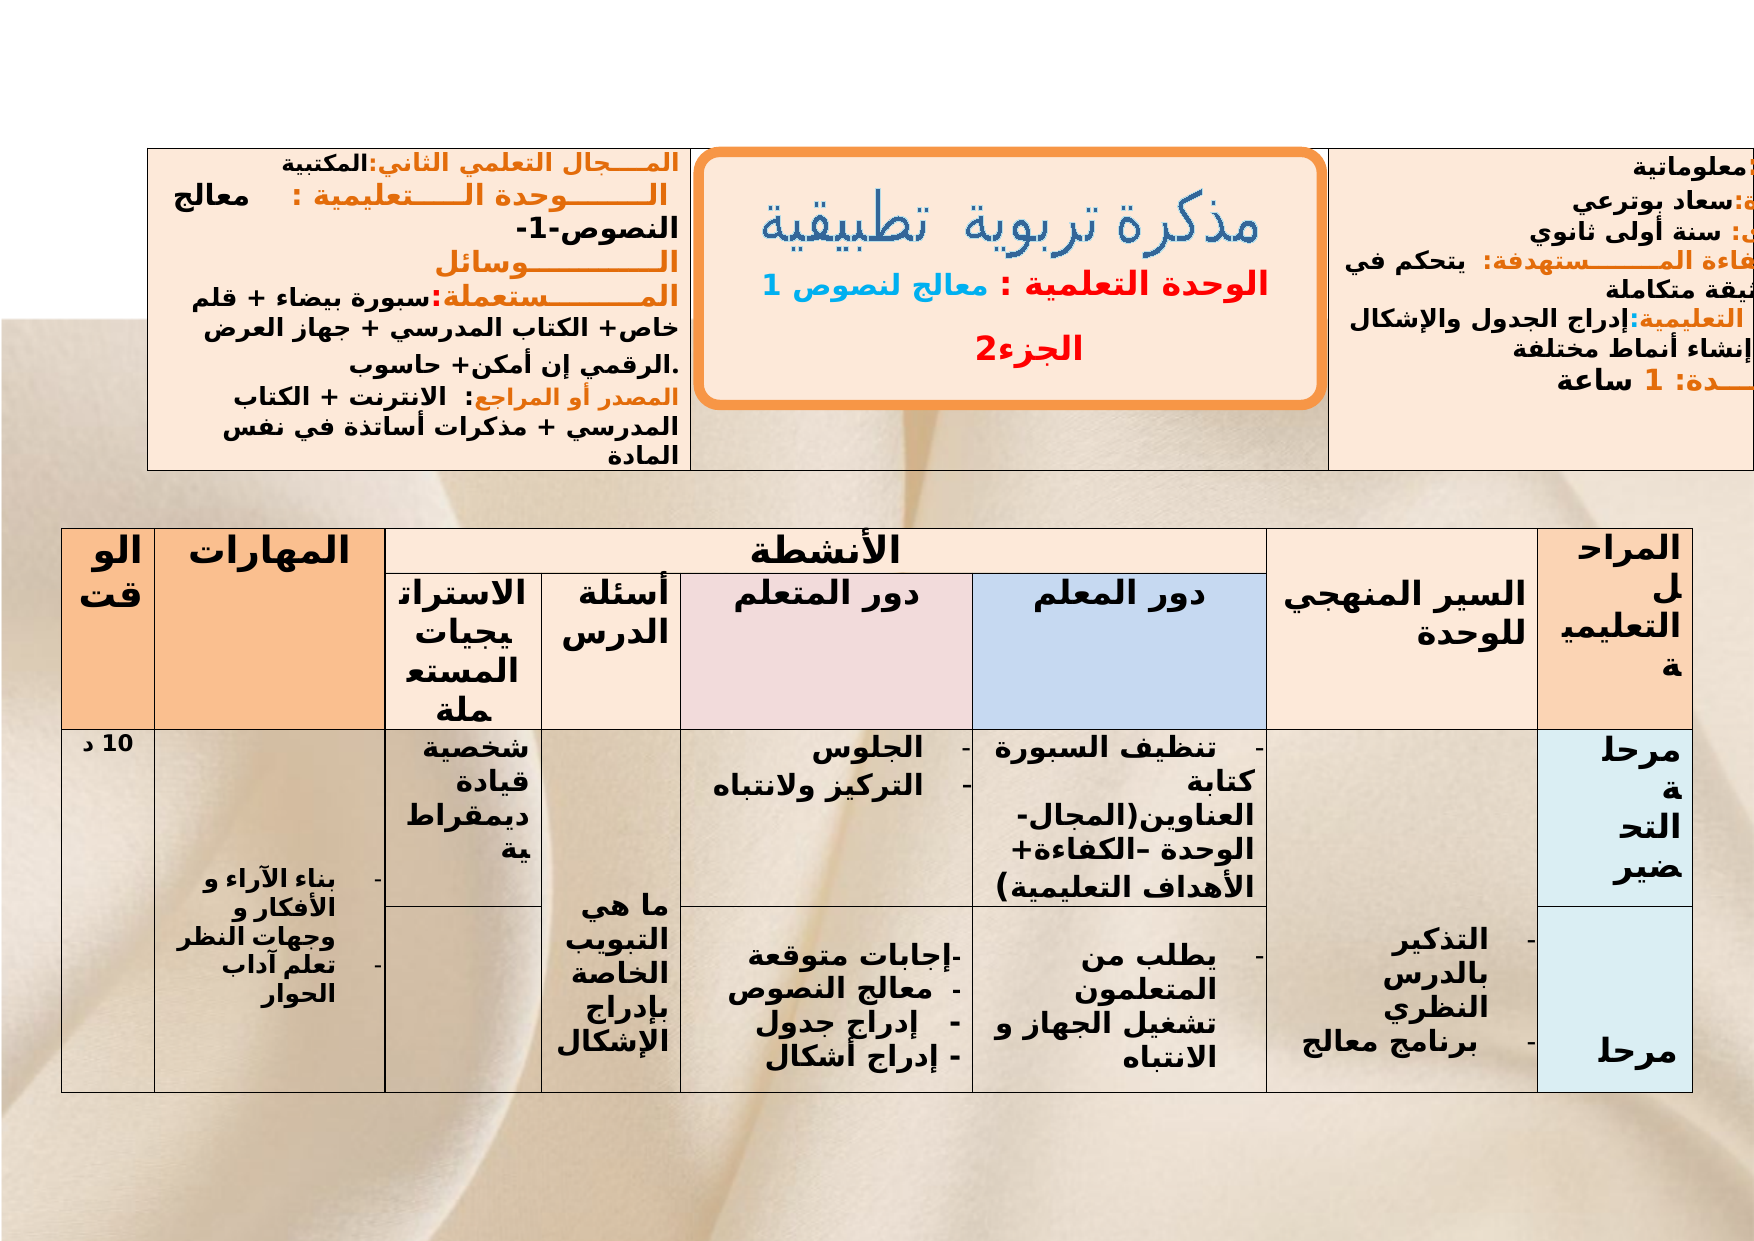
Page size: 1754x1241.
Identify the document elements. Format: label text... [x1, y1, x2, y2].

table_header الوقت [62, 529, 154, 729]
table_cell بناء الآراء و الأفكار و وجهات النظر تعلم آداب الحوار [155, 730, 384, 1092]
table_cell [973, 907, 1266, 1092]
table_cell التذكير بالدرس النظري برنامج معالج النصوص [1267, 730, 1537, 1092]
table_cell دور المتعلم [681, 574, 972, 729]
table_header المادة:معلوماتية. الأستاذة:سعاد بوترعي. المستوى: سنة أولى ثانوي الـــــــكفاءة المــــــــستهدفة: يتحكم في تحرير وثيقة متكاملة الأهداف التعليمية:إدراج الجدول والإشكال والصور إنشاء أنماط مختلفة المــــــــدة: 1 ساعة [1329, 149, 1753, 470]
table_cell 10 د [62, 730, 154, 1092]
table_cell مرحلة التحضير [1538, 730, 1692, 906]
picture [3, 320, 1752, 1241]
table_cell تنظيف السبورة كتابة العناوين(المجال-الوحدة –الكفاءة+ الأهداف التعليمية) [973, 730, 1266, 906]
table_header المــــجال التعلمي الثاني:المكتبية الــــــــوحدة الـــــتعليمية : معالج النصوص-1- الـــــــــــــوسائل المـــــــــستعملة:سبورة بیضاء + قلم خاص+ الكتاب المدرسي + جهاز العرض الرقمي إن أمكن+ حاسوب. المصدر أو المراجع: الانترنت + الكتاب المدرسي + مذكرات أساتذة في نفس المادة [148, 149, 690, 470]
table_cell أسئلة الدرس [542, 574, 680, 729]
table_header [691, 149, 1328, 470]
table_cell مرحلة الانطلاق [1538, 907, 1692, 1092]
table_cell الاستراتيجيات المستعملة [386, 574, 541, 729]
table_header السير المنهجي للوحدة [1267, 529, 1537, 729]
table_cell الجلوس التركيز ولانتباه [681, 730, 972, 906]
table_cell دور المعلم [973, 574, 1266, 729]
table_cell طريقة المناقشة [386, 907, 541, 1092]
table_cell شخصية قيادة ديمقراطية [386, 730, 541, 906]
table_header الأنشطة [386, 529, 1266, 572]
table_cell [681, 907, 972, 1092]
table_header المهارات [155, 529, 384, 729]
table_header المراحل التعليمية [1538, 529, 1692, 729]
table_cell ما هي التبويب الخاصة بإدراج الإشكال والصور والجداول؟ [542, 730, 680, 1092]
